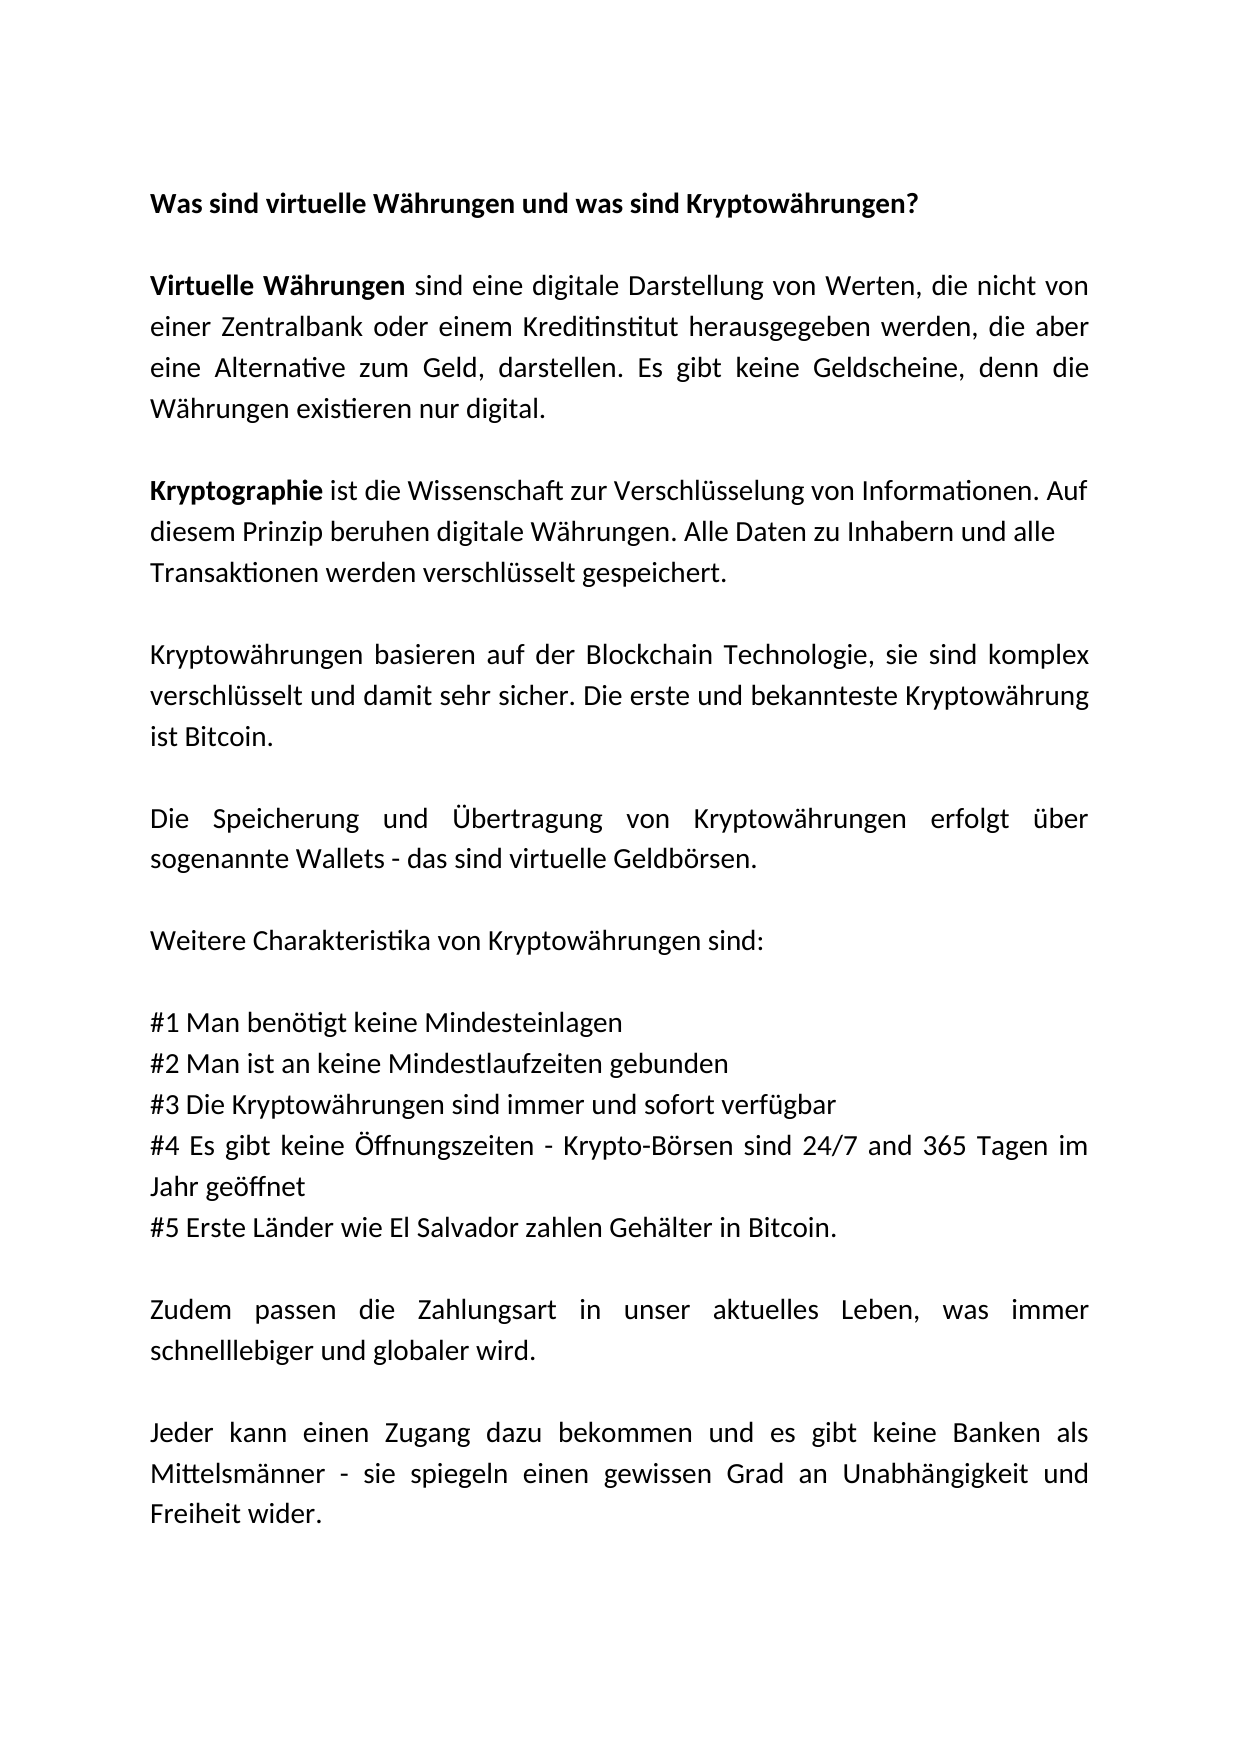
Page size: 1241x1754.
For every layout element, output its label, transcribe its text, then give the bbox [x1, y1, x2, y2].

text #5 Erste Länder wie El Salvador zahlen Gehälter in Bitcoin. [150, 1209, 1090, 1245]
text #3 Die Kryptowährungen sind immer und sofort verfügbar [150, 1086, 1090, 1122]
text #4 Es gibt keine Öffnungszeiten - Krypto-Börsen sind 24/7 and 365 Tagen im Jahr geöffnet [150, 1127, 1090, 1204]
text Virtuelle Währungen sind eine digitale Darstellung von Werten, die nicht von einer Zentralbank oder einem Kreditinstitut herausgegeben werden, die aber eine Alternative zum Geld, darstellen. Es gibt keine Geldscheine, denn die Währungen existieren nur digital. [150, 267, 1090, 426]
text Kryptowährungen basieren auf der Blockchain Technologie, sie sind komplex verschlüsselt und damit sehr sicher. Die erste und bekannteste Kryptowährung ist Bitcoin. [150, 636, 1090, 753]
text Kryptographie ist die Wissenschaft zur Verschlüsselung von Informationen. Auf diesem Prinzip beruhen digitale Währungen. Alle Daten zu Inhabern und alle Transaktionen werden verschlüsselt gespeichert. [150, 472, 1090, 590]
text Jeder kann einen Zugang dazu bekommen und es gibt keine Banken als Mittelsmänner - sie spiegeln einen gewissen Grad an Unabhängigkeit und Freiheit wider. [150, 1373, 1090, 1531]
text Was sind virtuelle Währungen und was sind Kryptowährungen? [150, 186, 1090, 221]
text #1 Man benötigt keine Mindesteinlagen [150, 1004, 1090, 1040]
text Die Speicherung und Übertragung von Kryptowährungen erfolgt über sogenannte Wallets - das sind virtuelle Geldbörsen. [150, 800, 1090, 876]
text Zudem passen die Zahlungsart in unser aktuelles Leben, was immer schnelllebiger und globaler wird. [150, 1291, 1090, 1367]
text #2 Man ist an keine Mindestlaufzeiten gebunden [150, 1045, 1090, 1081]
text Weitere Charakteristika von Kryptowährungen sind: [150, 922, 1090, 958]
